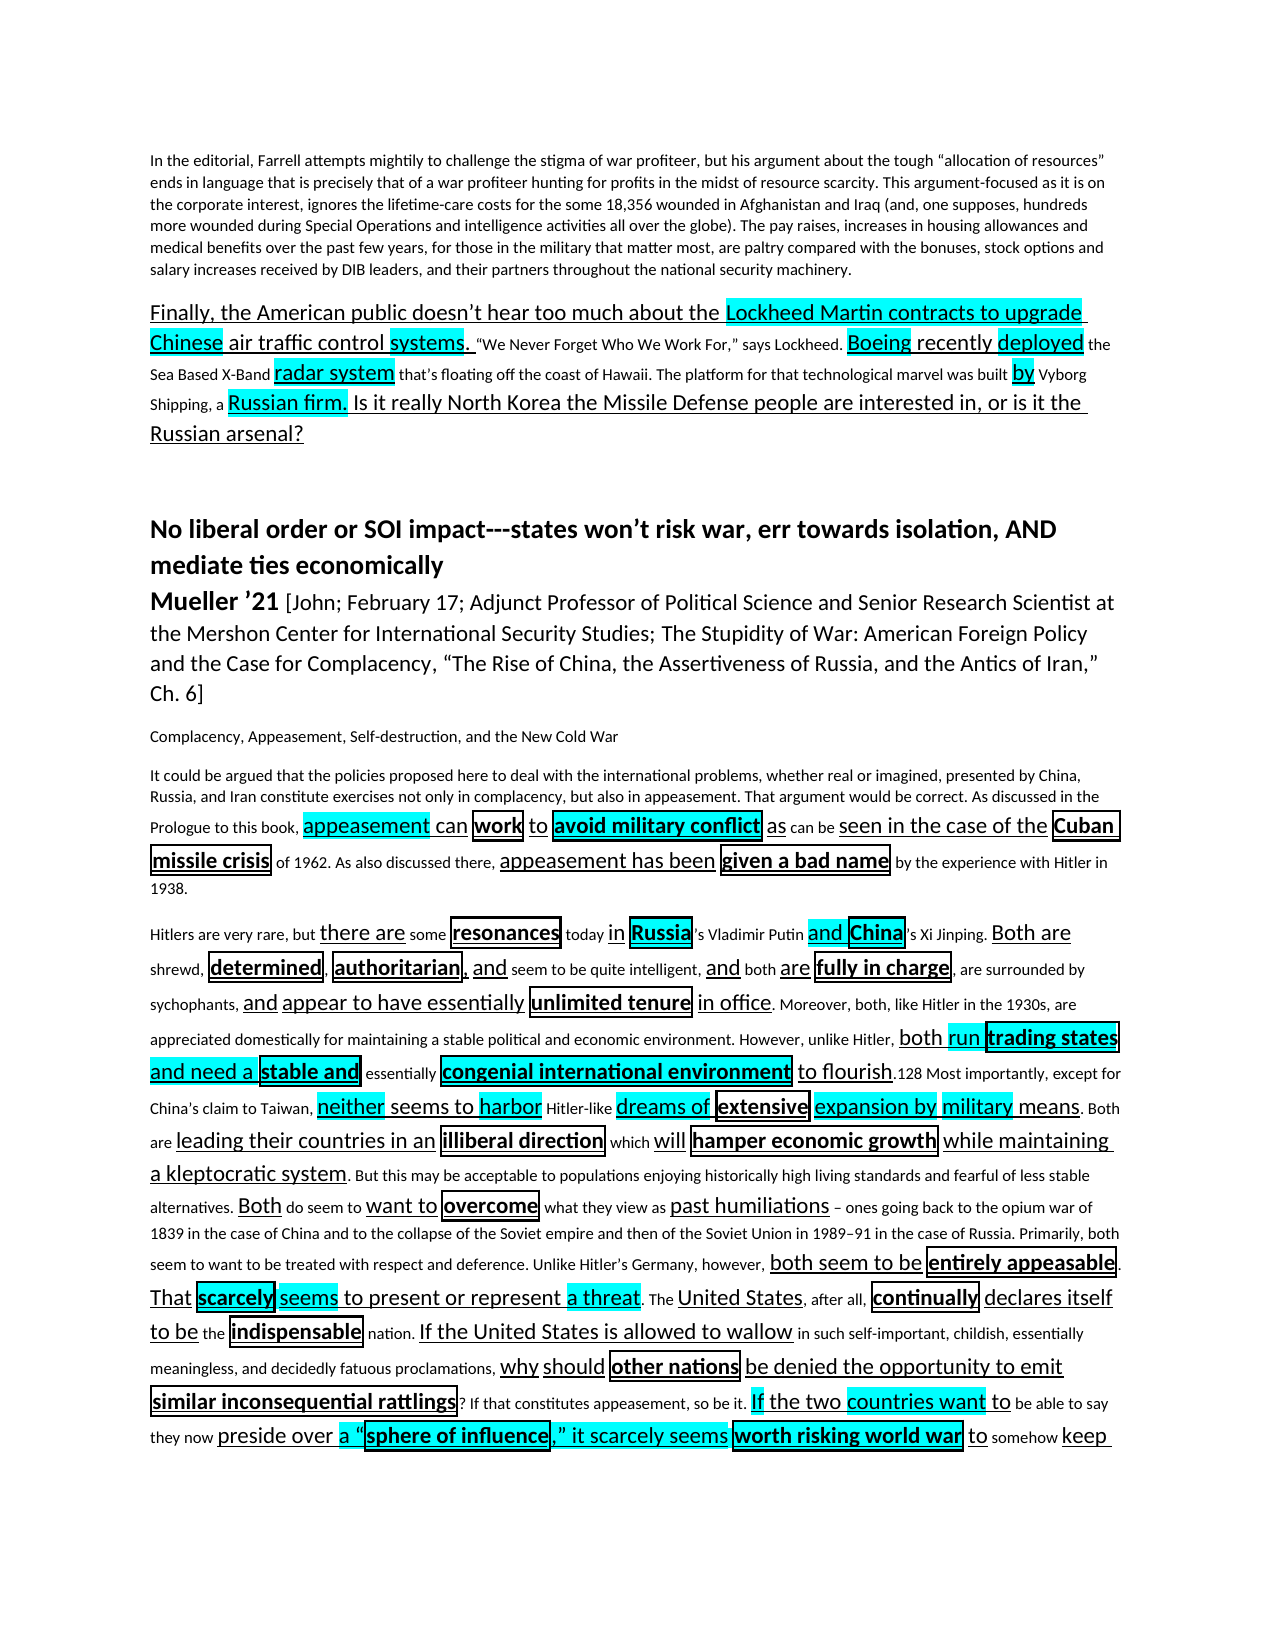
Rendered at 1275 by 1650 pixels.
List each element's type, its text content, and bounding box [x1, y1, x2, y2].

text Complacency, Appeasement, Self-destruction, and the New Cold War [150, 726, 1125, 747]
text It could be argued that the policies proposed here to deal with the international problems, whether real or imagined, presented by China, Russia, and Iran constitute exercises not only in complacency, but also in appeasement. That argument would be correct. As discussed in the Prologue to this book, appeasement can work to avoid military conflict as can be seen in the case of the Cuban missile crisis of 1962. As also discussed there, appeasement has been given a bad name by the experience with Hitler in 1938. [150, 765, 1125, 898]
text Mueller ’21 [John; February 17; Adjunct Professor of Political Science and Senior Research Scientist at the Mershon Center for International Security Studies; The Stupidity of War: American Foreign Policy and the Case for Complacency, “The Rise of China, the Assertiveness of Russia, and the Antics of Iran,” Ch. 6] [150, 584, 1125, 707]
subtitle No liberal order or SOI impact---states won’t risk war, err towards isolation, AND mediate ties economically [150, 512, 1125, 581]
text Finally, the American public doesn’t hear too much about the Lockheed Martin contracts to upgrade Chinese air traffic control systems. “We Never Forget Who We Work For,” says Lockheed. Boeing recently deployed the Sea Based X-Band radar system that’s floating off the coast of Hawaii. The platform for that technological marvel was built by Vyborg Shipping, a Russian firm. Is it really North Korea the Missile Defense people are interested in, or is it the Russian arsenal? [150, 298, 1125, 447]
text In the editorial, Farrell attempts mightily to challenge the stigma of war profiteer, but his argument about the tough “allocation of resources” ends in language that is precisely that of a war profiteer hunting for profits in the midst of resource scarcity. This argument-focused as it is on the corporate interest, ignores the lifetime-care costs for the some 18,356 wounded in Afghanistan and Iraq (and, one supposes, hundreds more wounded during Special Operations and intelligence activities all over the globe). The pay raises, increases in housing allowances and medical benefits over the past few years, for those in the military that matter most, are paltry compared with the bonuses, stock options and salary increases received by DIB leaders, and their partners throughout the national security machinery. [150, 150, 1125, 280]
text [150, 916, 1125, 1452]
